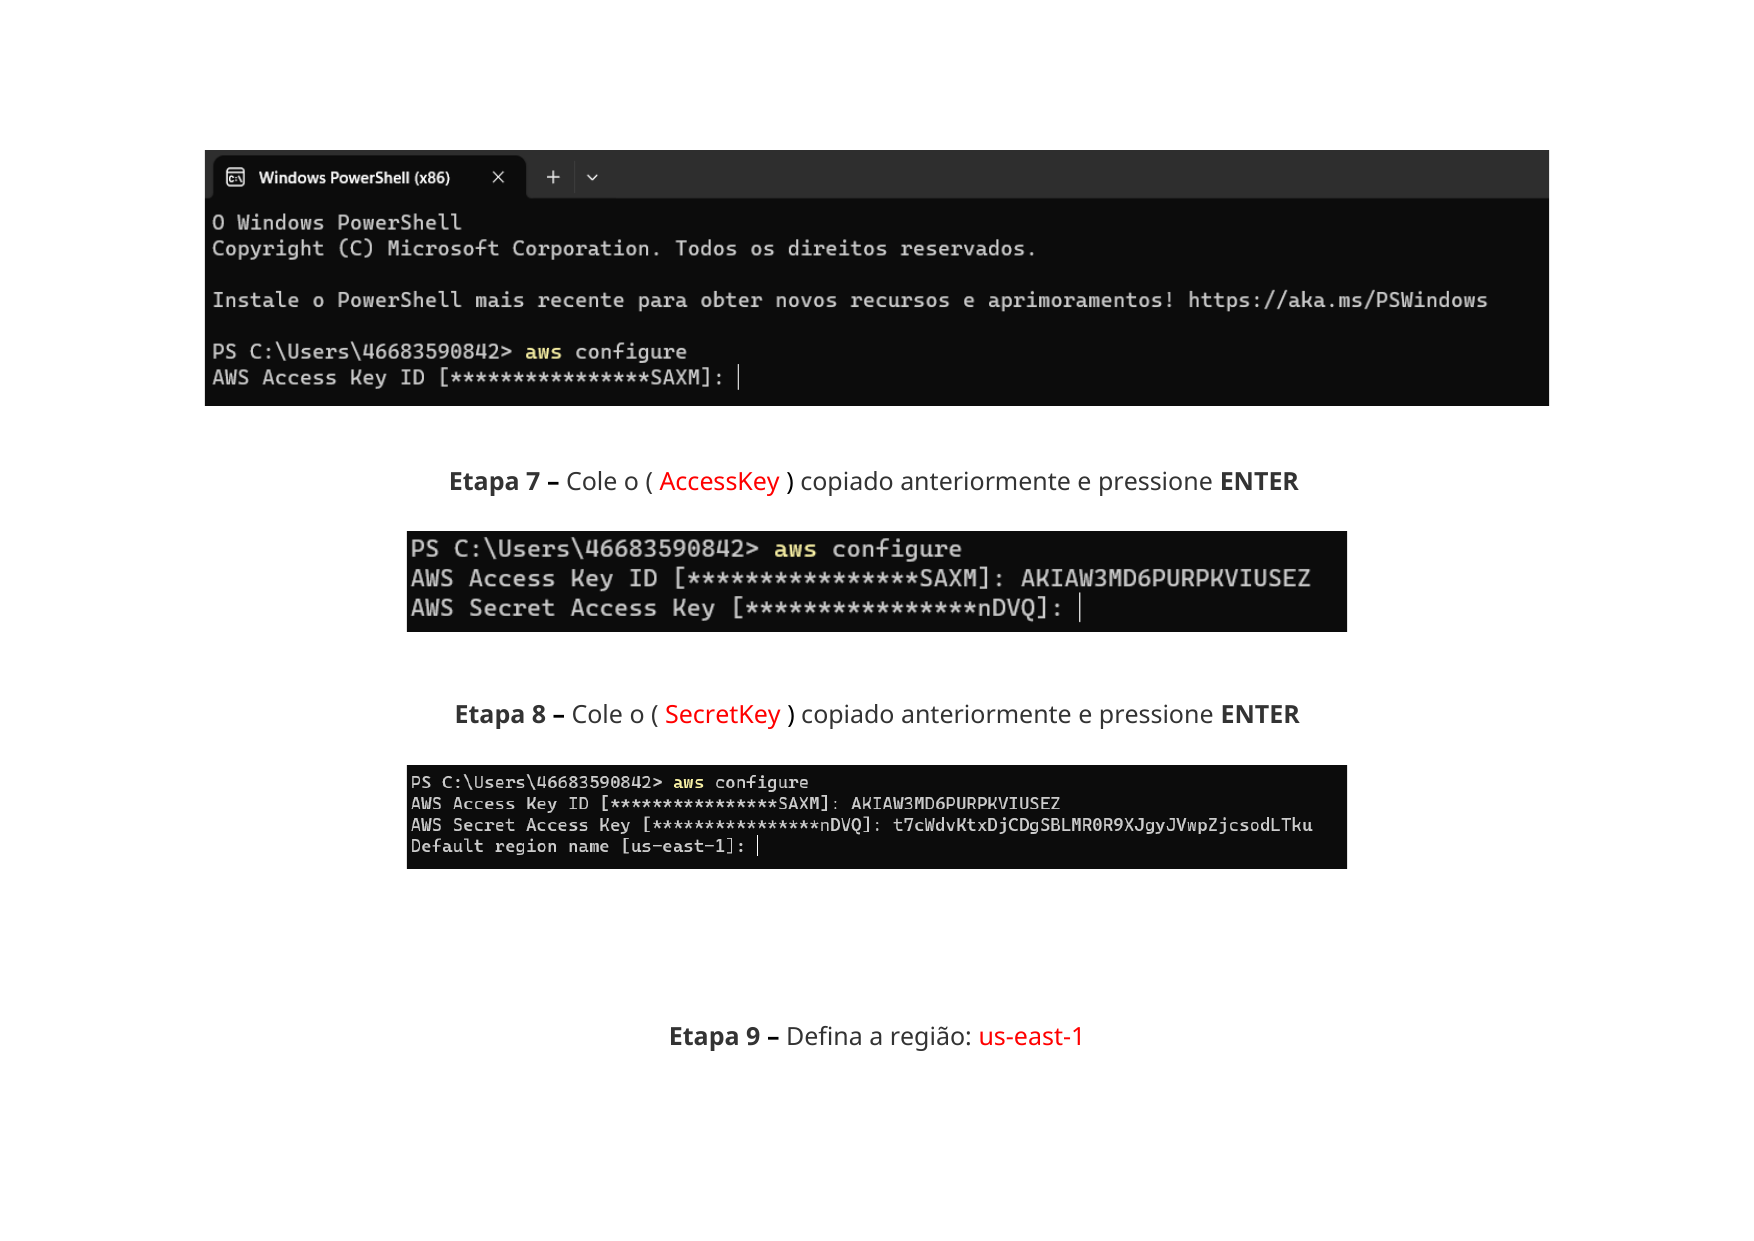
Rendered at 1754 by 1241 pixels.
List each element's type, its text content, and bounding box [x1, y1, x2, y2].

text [150, 984, 1604, 1052]
picture [406, 765, 1348, 869]
picture [204, 150, 1550, 406]
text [150, 150, 1604, 432]
picture [406, 531, 1348, 632]
